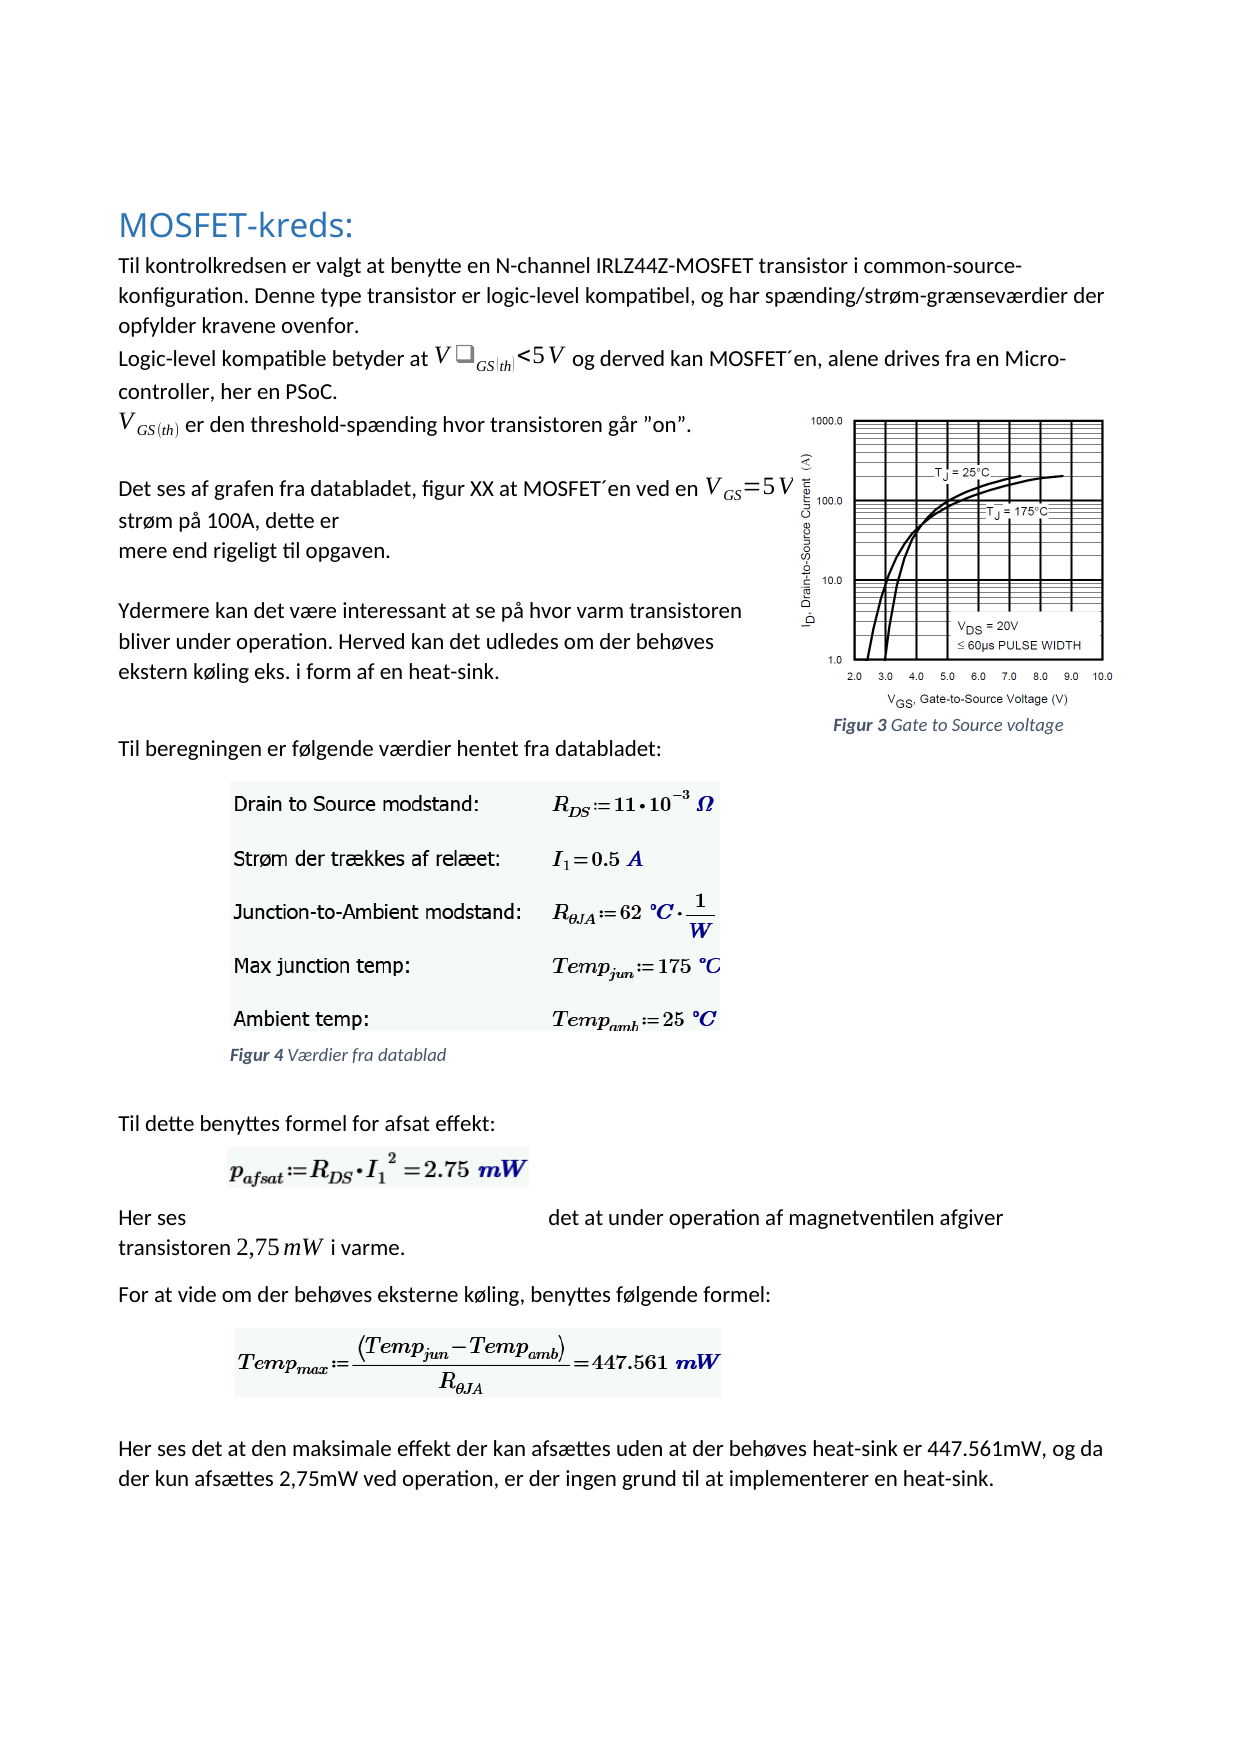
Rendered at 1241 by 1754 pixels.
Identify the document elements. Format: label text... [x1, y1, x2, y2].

text Her ses det at den maksimale effekt der kan afsættes uden at der behøves heat-sink er 447.561mW, og da der kun afsættes 2,75mW ved operation, er der ingen grund til at implementerer en heat-sink. [118, 1374, 1122, 1492]
text Til dette benyttes formel for afsat effekt: [118, 1109, 1122, 1137]
text For at vide om der behøves eksterne køling, benyttes følgende formel: [118, 1280, 1122, 1308]
picture [234, 1328, 722, 1397]
picture [229, 781, 720, 1031]
subtitle MOSFET-kreds: [118, 202, 1122, 248]
text Her ses det at under operation af magnetventilen afgiver transistoren i varme. [118, 1203, 1122, 1261]
picture [227, 1147, 530, 1188]
text Til beregningen er følgende værdier hentet fra databladet: [118, 734, 1122, 762]
picture [793, 413, 1121, 717]
text Til kontrolkredsen er valgt at benytte en N-channel IRLZ44Z-MOSFET transistor i common-source-konfiguration. Denne type transistor er logic-level kompatibel, og har spænding/strøm-grænseværdier der opfylder kravene ovenfor. Logic-level kompatible betyder at og derved kan MOSFET´en, alene drives fra en Micro-controller, her en PSoC. er den threshold-spænding hvor transistoren går ”on”. Det ses af grafen fra databladet, figur XX at MOSFET´en ved en , (ved ) tillader en strøm på 100A, dette er mere end rigeligt til opgaven. Ydermere kan det være interessant at se på hvor varm transistoren bliver under operation. Herved kan det udledes om der behøves ekstern køling eks. i form af en heat-sink. [118, 251, 1122, 715]
